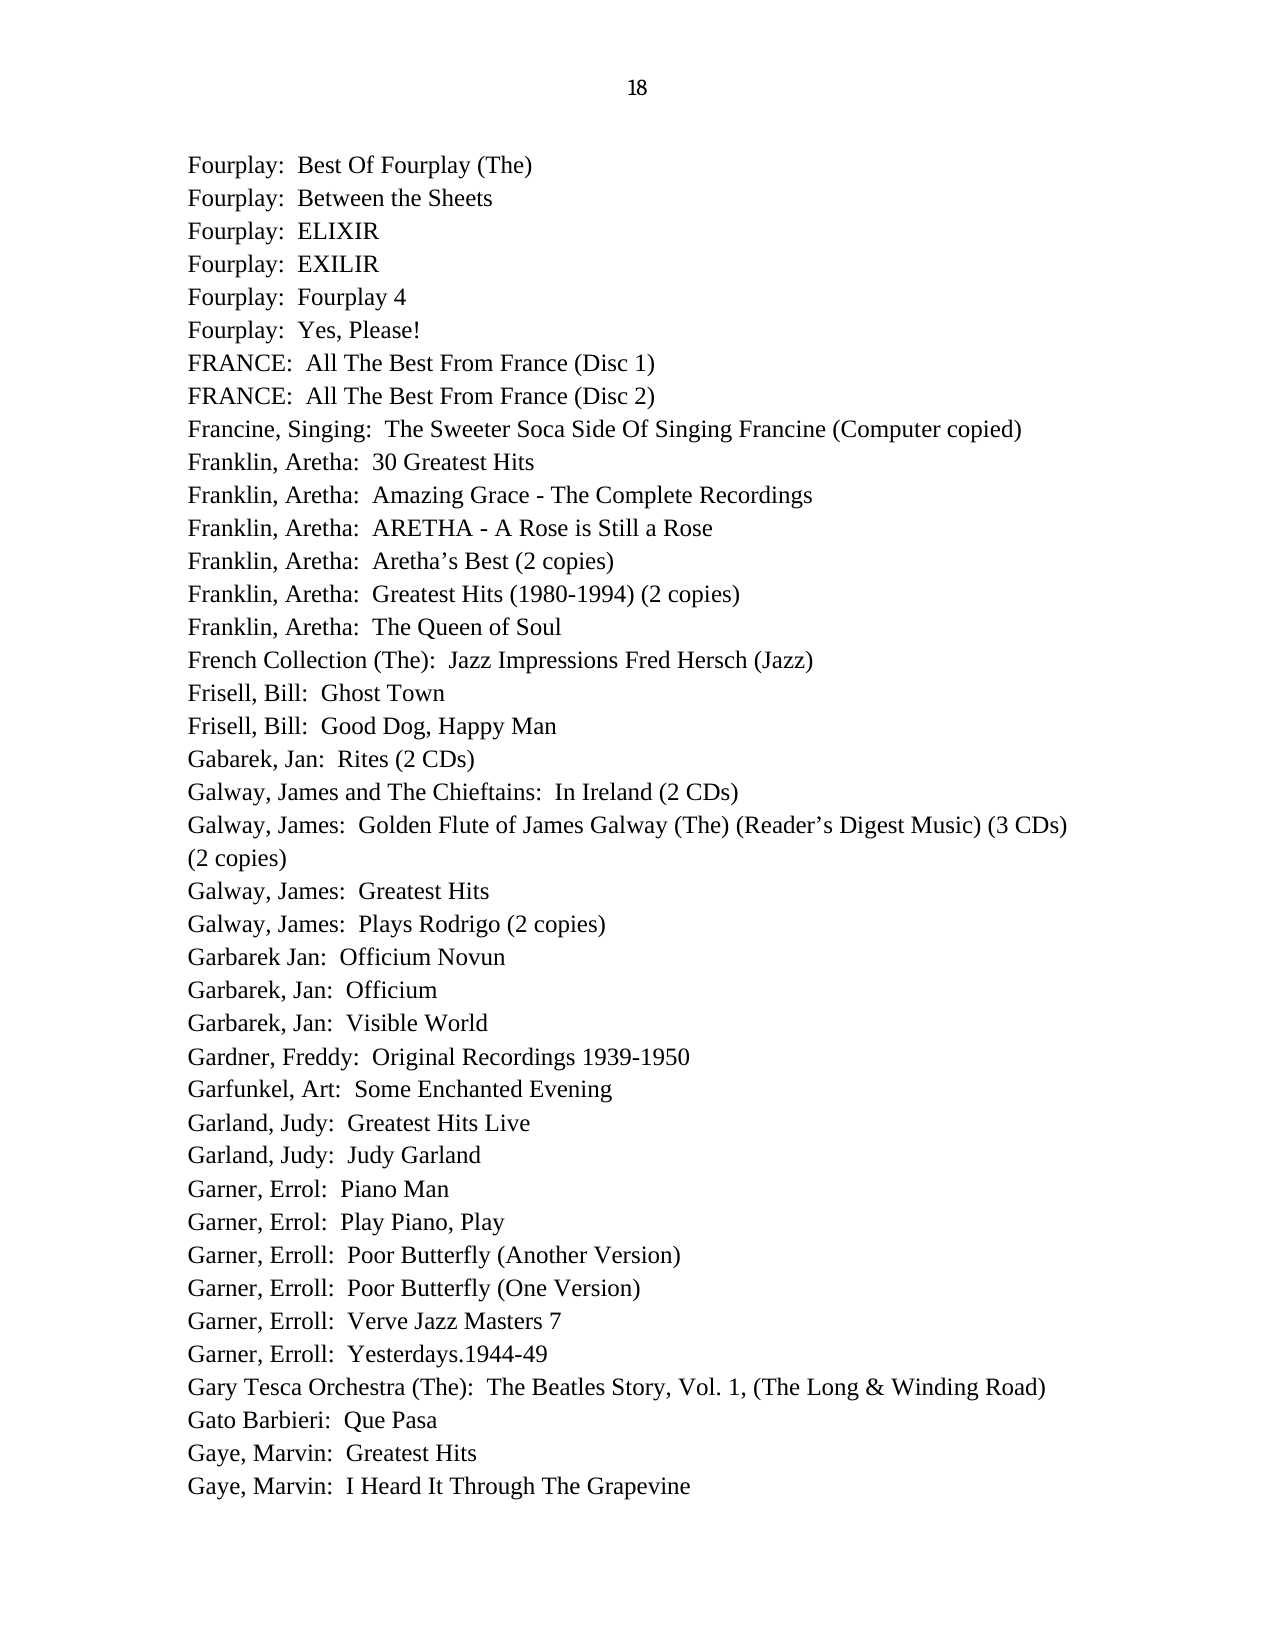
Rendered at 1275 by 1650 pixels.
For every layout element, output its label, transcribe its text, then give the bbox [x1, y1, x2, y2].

text French Collection (The): Jazz Impressions Fred Hersch (Jazz) [187, 645, 1087, 674]
text Frisell, Bill: Ghost Town [187, 678, 1087, 707]
text Fourplay: EXILIR [187, 249, 1087, 278]
text Franklin, Aretha: Aretha’s Best (2 copies) [187, 546, 1087, 575]
text Garner, Errol: Piano Man [187, 1174, 1087, 1202]
text FRANCE: All The Best From France (Disc 1) [187, 348, 1087, 377]
text Frisell, Bill: Good Dog, Happy Man [187, 711, 1087, 740]
text Fourplay: Best Of Fourplay (The) [187, 150, 1087, 179]
text Franklin, Aretha: 30 Greatest Hits [187, 447, 1087, 476]
text Franklin, Aretha: Greatest Hits (1980-1994) (2 copies) [187, 579, 1087, 608]
text Fourplay: Yes, Please! [187, 315, 1087, 344]
text Gaye, Marvin: Greatest Hits [187, 1438, 1087, 1467]
text Galway, James: Greatest Hits [187, 876, 1087, 905]
text Garner, Erroll: Yesterdays.1944-49 [187, 1339, 1087, 1367]
text Gato Barbieri: Que Pasa [187, 1405, 1087, 1433]
text Garland, Judy: Greatest Hits Live [187, 1108, 1087, 1136]
text Garner, Erroll: Poor Butterfly (One Version) [187, 1273, 1087, 1301]
text Garbarek, Jan: Officium [187, 976, 1087, 1004]
text Gary Tesca Orchestra (The): The Beatles Story, Vol. 1, (The Long & Winding Road) [187, 1372, 1087, 1401]
text Galway, James: Golden Flute of James Galway (The) (Reader’s Digest Music) (3 CDs) (2 copies) [187, 810, 1087, 872]
text Garland, Judy: Judy Garland [187, 1141, 1087, 1169]
text Galway, James: Plays Rodrigo (2 copies) [187, 909, 1087, 938]
text Franklin, Aretha: Amazing Grace - The Complete Recordings [187, 480, 1087, 509]
text Garbarek Jan: Officium Novun [187, 942, 1087, 971]
text Franklin, Aretha: The Queen of Soul [187, 612, 1087, 641]
text Gabarek, Jan: Rites (2 CDs) [187, 744, 1087, 773]
text Francine, Singing: The Sweeter Soca Side Of Singing Francine (Computer copied) [187, 414, 1087, 443]
text Fourplay: Fourplay 4 [187, 282, 1087, 311]
text Garner, Errol: Play Piano, Play [187, 1207, 1087, 1235]
text Garfunkel, Art: Some Enchanted Evening [187, 1074, 1087, 1103]
text Gardner, Freddy: Original Recordings 1939-1950 [187, 1042, 1087, 1070]
text Fourplay: Between the Sheets [187, 183, 1087, 212]
text FRANCE: All The Best From France (Disc 2) [187, 381, 1087, 410]
text Garner, Erroll: Verve Jazz Masters 7 [187, 1306, 1087, 1334]
text Fourplay: ELIXIR [187, 216, 1087, 245]
text Franklin, Aretha: ARETHA - A Rose is Still a Rose [187, 513, 1087, 542]
text Garner, Erroll: Poor Butterfly (Another Version) [187, 1240, 1087, 1268]
text Garbarek, Jan: Visible World [187, 1008, 1087, 1037]
text Galway, James and The Chieftains: In Ireland (2 CDs) [187, 777, 1087, 806]
text Gaye, Marvin: I Heard It Through The Grapevine [187, 1471, 1087, 1499]
